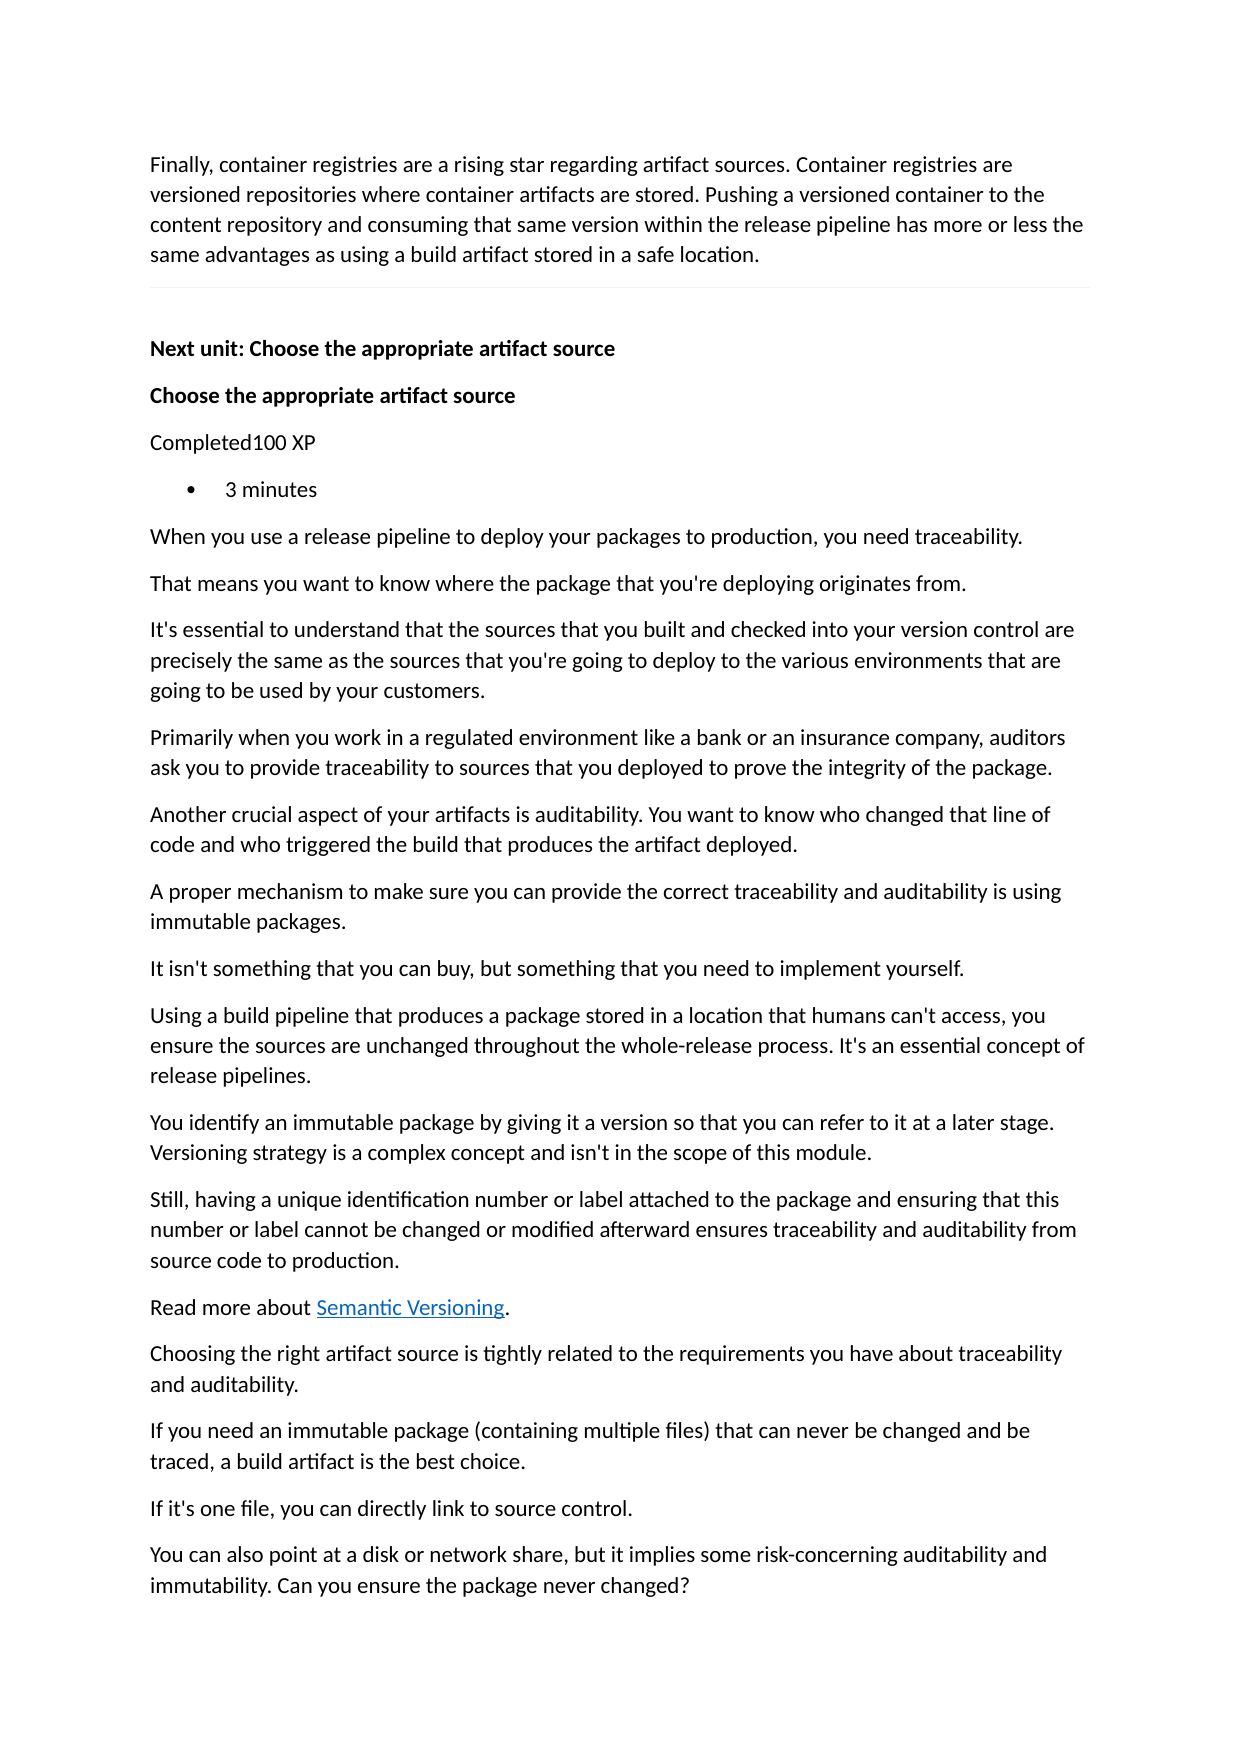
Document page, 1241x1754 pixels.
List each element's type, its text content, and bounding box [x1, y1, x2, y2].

text Next unit: Choose the appropriate artifact source [150, 334, 1090, 362]
text It's essential to understand that the sources that you built and checked into your version control are precisely the same as the sources that you're going to deploy to the various environments that are going to be used by your customers. [150, 616, 1090, 704]
list 3 minutes [187, 475, 1090, 503]
text Choose the appropriate artifact source [150, 381, 1090, 409]
text That means you want to know where the package that you're deploying originates from. [150, 569, 1090, 597]
text Finally, container registries are a rising star regarding artifact sources. Container registries are versioned repositories where container artifacts are stored. Pushing a versioned container to the content repository and consuming that same version within the release pipeline has more or less the same advantages as using a build artifact stored in a safe location. [150, 150, 1090, 269]
text When you use a release pipeline to deploy your packages to production, you need traceability. [150, 522, 1090, 550]
text If it's one file, you can directly link to source control. [150, 1494, 1090, 1522]
text If you need an immutable package (containing multiple files) that can never be changed and be traced, a build artifact is the best choice. [150, 1417, 1090, 1475]
text Using a build pipeline that produces a package stored in a location that humans can't access, you ensure the sources are unchanged throughout the whole-release process. It's an essential concept of release pipelines. [150, 1001, 1090, 1089]
text Read more about Semantic Versioning. [150, 1293, 1090, 1321]
text Completed100 XP [150, 428, 1090, 456]
text You can also point at a disk or network share, but it implies some risk-concerning auditability and immutability. Can you ensure the package never changed? [150, 1541, 1090, 1599]
text Primarily when you work in a regulated environment like a bank or an insurance company, auditors ask you to provide traceability to sources that you deployed to prove the integrity of the package. [150, 723, 1090, 781]
text Still, having a unique identification number or label attached to the package and ensuring that this number or label cannot be changed or modified afterward ensures traceability and auditability from source code to production. [150, 1185, 1090, 1274]
text Another crucial aspect of your artifacts is auditability. You want to know who changed that line of code and who triggered the build that produces the artifact deployed. [150, 800, 1090, 858]
text Choosing the right artifact source is tightly related to the requirements you have about traceability and auditability. [150, 1339, 1090, 1398]
text It isn't something that you can buy, but something that you need to implement yourself. [150, 954, 1090, 982]
text You identify an immutable package by giving it a version so that you can refer to it at a later stage. Versioning strategy is a complex concept and isn't in the scope of this module. [150, 1108, 1090, 1167]
text A proper mechanism to make sure you can provide the correct traceability and auditability is using immutable packages. [150, 877, 1090, 935]
